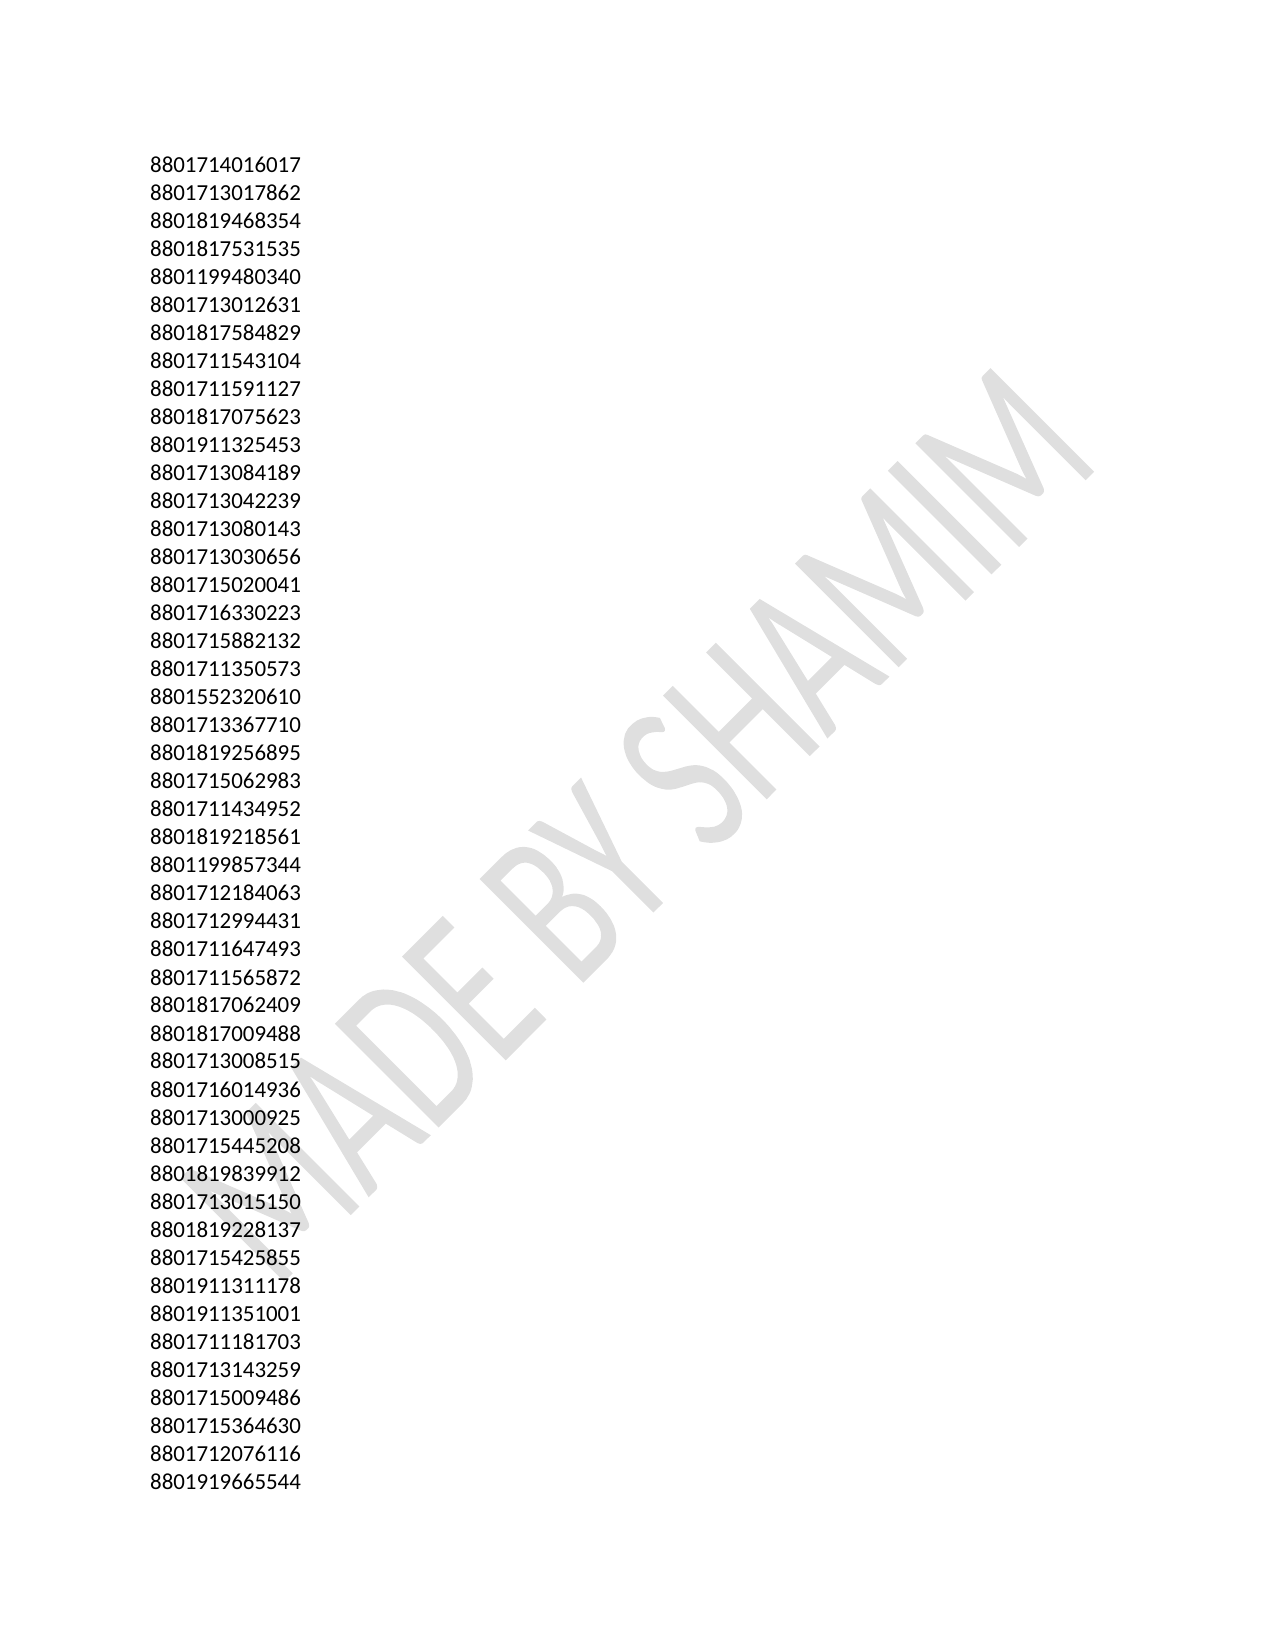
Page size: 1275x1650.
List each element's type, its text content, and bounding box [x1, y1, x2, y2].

text 8801713367710 [150, 710, 1125, 738]
text 8801715364630 [150, 1411, 1125, 1439]
text 8801713030656 [150, 542, 1125, 570]
text 8801711647493 [150, 934, 1125, 963]
text 8801711181703 [150, 1327, 1125, 1355]
text 8801713080143 [150, 514, 1125, 542]
text 8801711350573 [150, 654, 1125, 682]
text 8801552320610 [150, 682, 1125, 710]
text 8801911311178 [150, 1271, 1125, 1299]
text 8801819839912 [150, 1159, 1125, 1187]
text 8801819256895 [150, 738, 1125, 766]
text 8801819468354 [150, 206, 1125, 234]
text 8801713084189 [150, 458, 1125, 486]
text 8801199480340 [150, 262, 1125, 290]
text 8801713143259 [150, 1355, 1125, 1383]
text 8801713012631 [150, 290, 1125, 318]
text 8801819218561 [150, 822, 1125, 851]
text 8801715062983 [150, 766, 1125, 794]
text 8801919665544 [150, 1467, 1125, 1495]
text 8801713000925 [150, 1103, 1125, 1131]
text 8801712184063 [150, 878, 1125, 907]
text 8801711565872 [150, 963, 1125, 991]
text 8801911325453 [150, 430, 1125, 458]
text 8801715445208 [150, 1131, 1125, 1159]
text 8801712994431 [150, 907, 1125, 934]
text 8801199857344 [150, 851, 1125, 878]
text 8801713008515 [150, 1047, 1125, 1075]
text 8801713017862 [150, 178, 1125, 206]
text 8801715425855 [150, 1243, 1125, 1271]
text 8801716014936 [150, 1075, 1125, 1103]
text 8801817009488 [150, 1019, 1125, 1047]
text 8801817531535 [150, 234, 1125, 262]
text 8801713042239 [150, 486, 1125, 514]
text 8801711591127 [150, 374, 1125, 402]
text 8801711434952 [150, 794, 1125, 822]
text 8801817584829 [150, 318, 1125, 346]
text 8801817075623 [150, 402, 1125, 430]
text 8801817062409 [150, 991, 1125, 1019]
text 8801715020041 [150, 570, 1125, 598]
text 8801715009486 [150, 1383, 1125, 1411]
text 8801711543104 [150, 346, 1125, 374]
text 8801911351001 [150, 1299, 1125, 1327]
text 8801714016017 [150, 150, 1125, 178]
text 8801715882132 [150, 626, 1125, 654]
text 8801819228137 [150, 1215, 1125, 1243]
text 8801712076116 [150, 1439, 1125, 1467]
text 8801716330223 [150, 598, 1125, 626]
text 8801713015150 [150, 1187, 1125, 1215]
